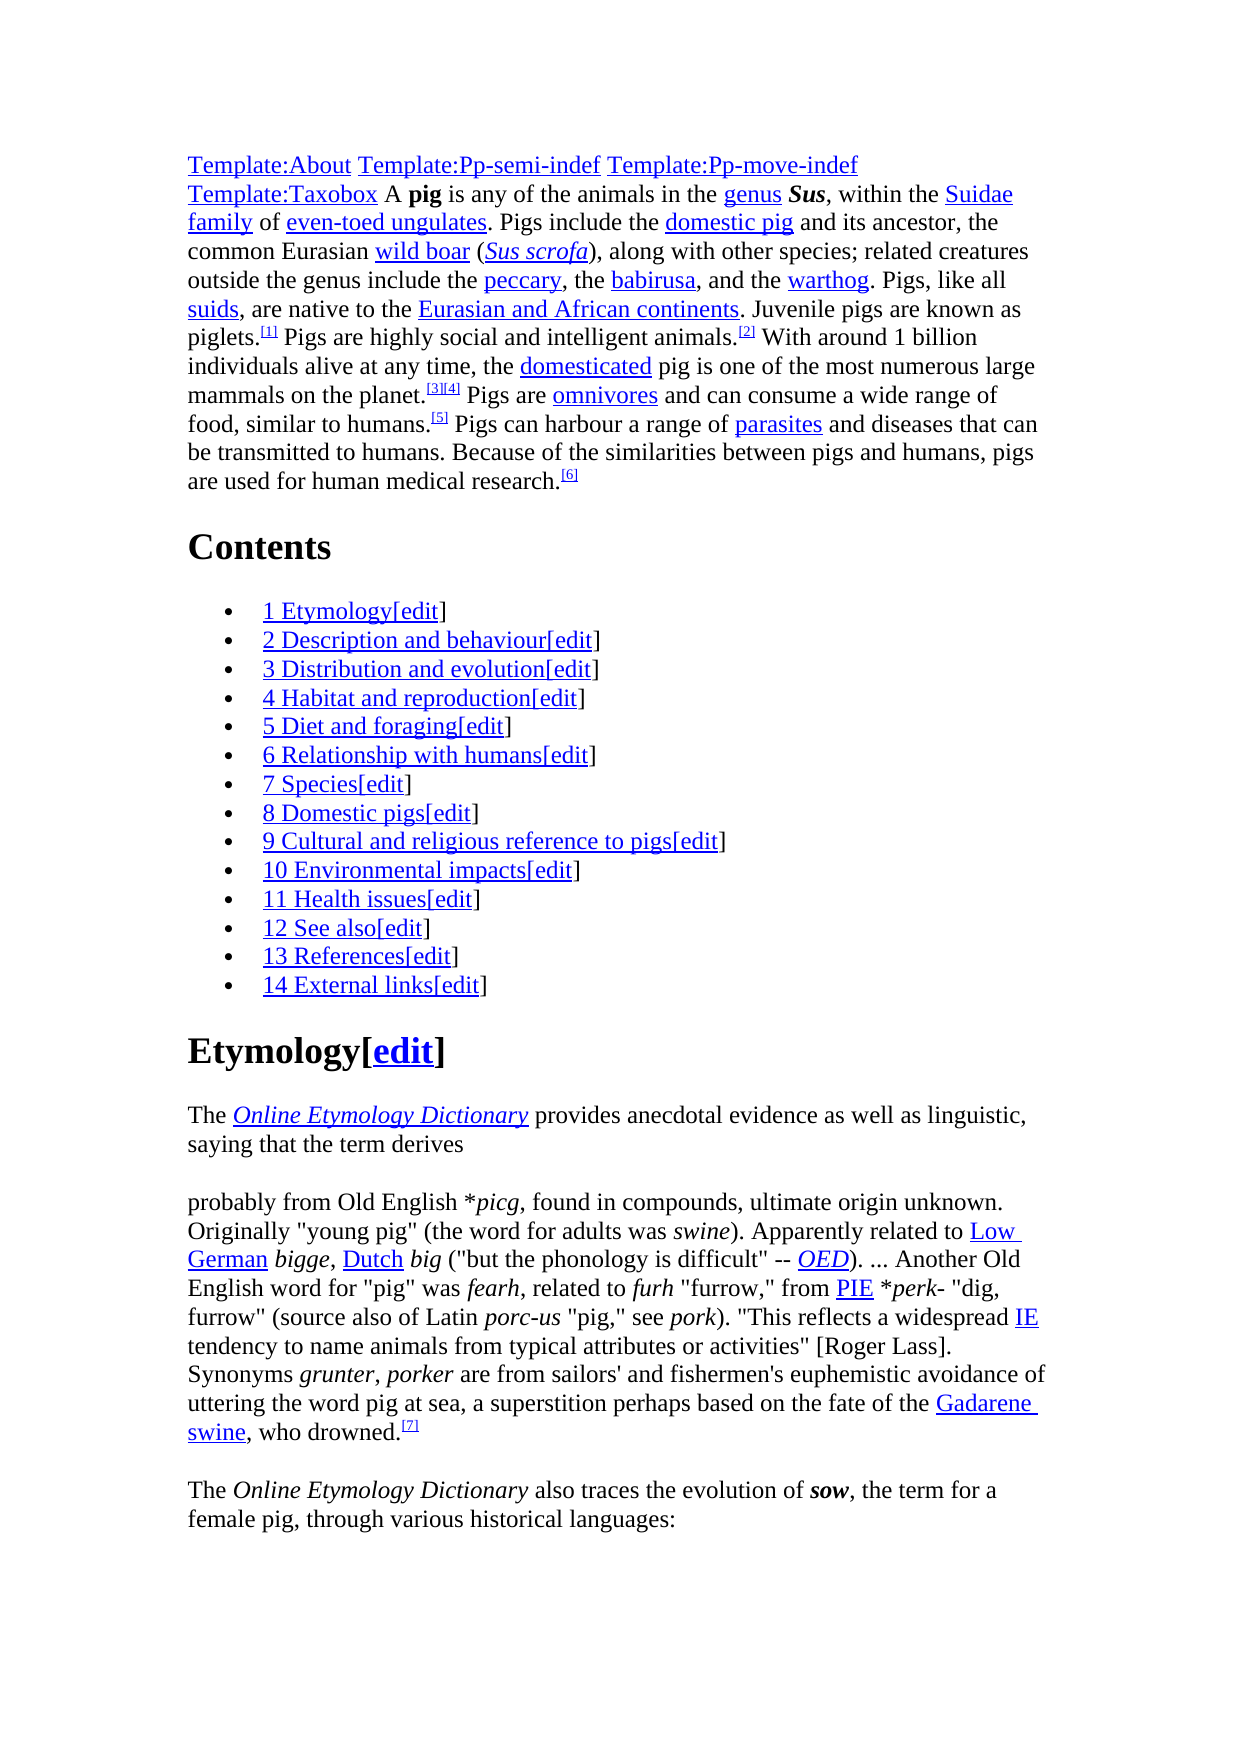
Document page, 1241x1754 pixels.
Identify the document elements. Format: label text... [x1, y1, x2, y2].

list 9 Cultural and religious reference to pigs[edit] [225, 826, 1053, 855]
list 7 Species[edit] [225, 769, 1053, 798]
list 1 Etymology[edit] [225, 596, 1053, 625]
list 6 Relationship with humans[edit] [225, 740, 1053, 769]
list 2 Description and behaviour[edit] [225, 625, 1053, 654]
list 5 Diet and foraging[edit] [225, 711, 1053, 740]
subtitle Contents [187, 524, 1053, 567]
list 12 See also[edit] [225, 913, 1053, 941]
list 11 Health issues[edit] [225, 884, 1053, 913]
text The Online Etymology Dictionary provides anecdotal evidence as well as linguistic, saying that the term derives [187, 1100, 1053, 1158]
text probably from Old English *picg, found in compounds, ultimate origin unknown. Originally "young pig" (the word for adults was swine). Apparently related to Low German bigge, Dutch big ("but the phonology is difficult" -- OED). ... Another Old English word for "pig" was fearh, related to furh "furrow," from PIE *perk- "dig, furrow" (source also of Latin porc-us "pig," see pork). "This reflects a widespread IE tendency to name animals from typical attributes or activities" [Roger Lass]. Synonyms grunter, porker are from sailors' and fishermen's euphemistic avoidance of uttering the word pig at sea, a superstition perhaps based on the fate of the Gadarene swine, who drowned.[7] [187, 1187, 1053, 1446]
list 14 External links[edit] [225, 970, 1053, 999]
list 3 Distribution and evolution[edit] [225, 654, 1053, 683]
list 4 Habitat and reproduction[edit] [225, 683, 1053, 711]
list 10 Environmental impacts[edit] [225, 855, 1053, 884]
list 8 Domestic pigs[edit] [225, 798, 1053, 826]
text Template:About Template:Pp-semi-indef Template:Pp-move-indef Template:Taxobox A pig is any of the animals in the genus Sus, within the Suidae family of even-toed ungulates. Pigs include the domestic pig and its ancestor, the common Eurasian wild boar (Sus scrofa), along with other species; related creatures outside the genus include the peccary, the babirusa, and the warthog. Pigs, like all suids, are native to the Eurasian and African continents. Juvenile pigs are known as piglets.[1] Pigs are highly social and intelligent animals.[2] With around 1 billion individuals alive at any time, the domesticated pig is one of the most numerous large mammals on the planet.[3][4] Pigs are omnivores and can consume a wide range of food, similar to humans.[5] Pigs can harbour a range of parasites and diseases that can be transmitted to humans. Because of the similarities between pigs and humans, pigs are used for human medical research.[6] [187, 150, 1053, 495]
text The Online Etymology Dictionary also traces the evolution of sow, the term for a female pig, through various historical languages: [187, 1475, 1053, 1532]
subtitle Etymology[edit] [187, 1028, 1053, 1071]
list 13 References[edit] [225, 941, 1053, 970]
